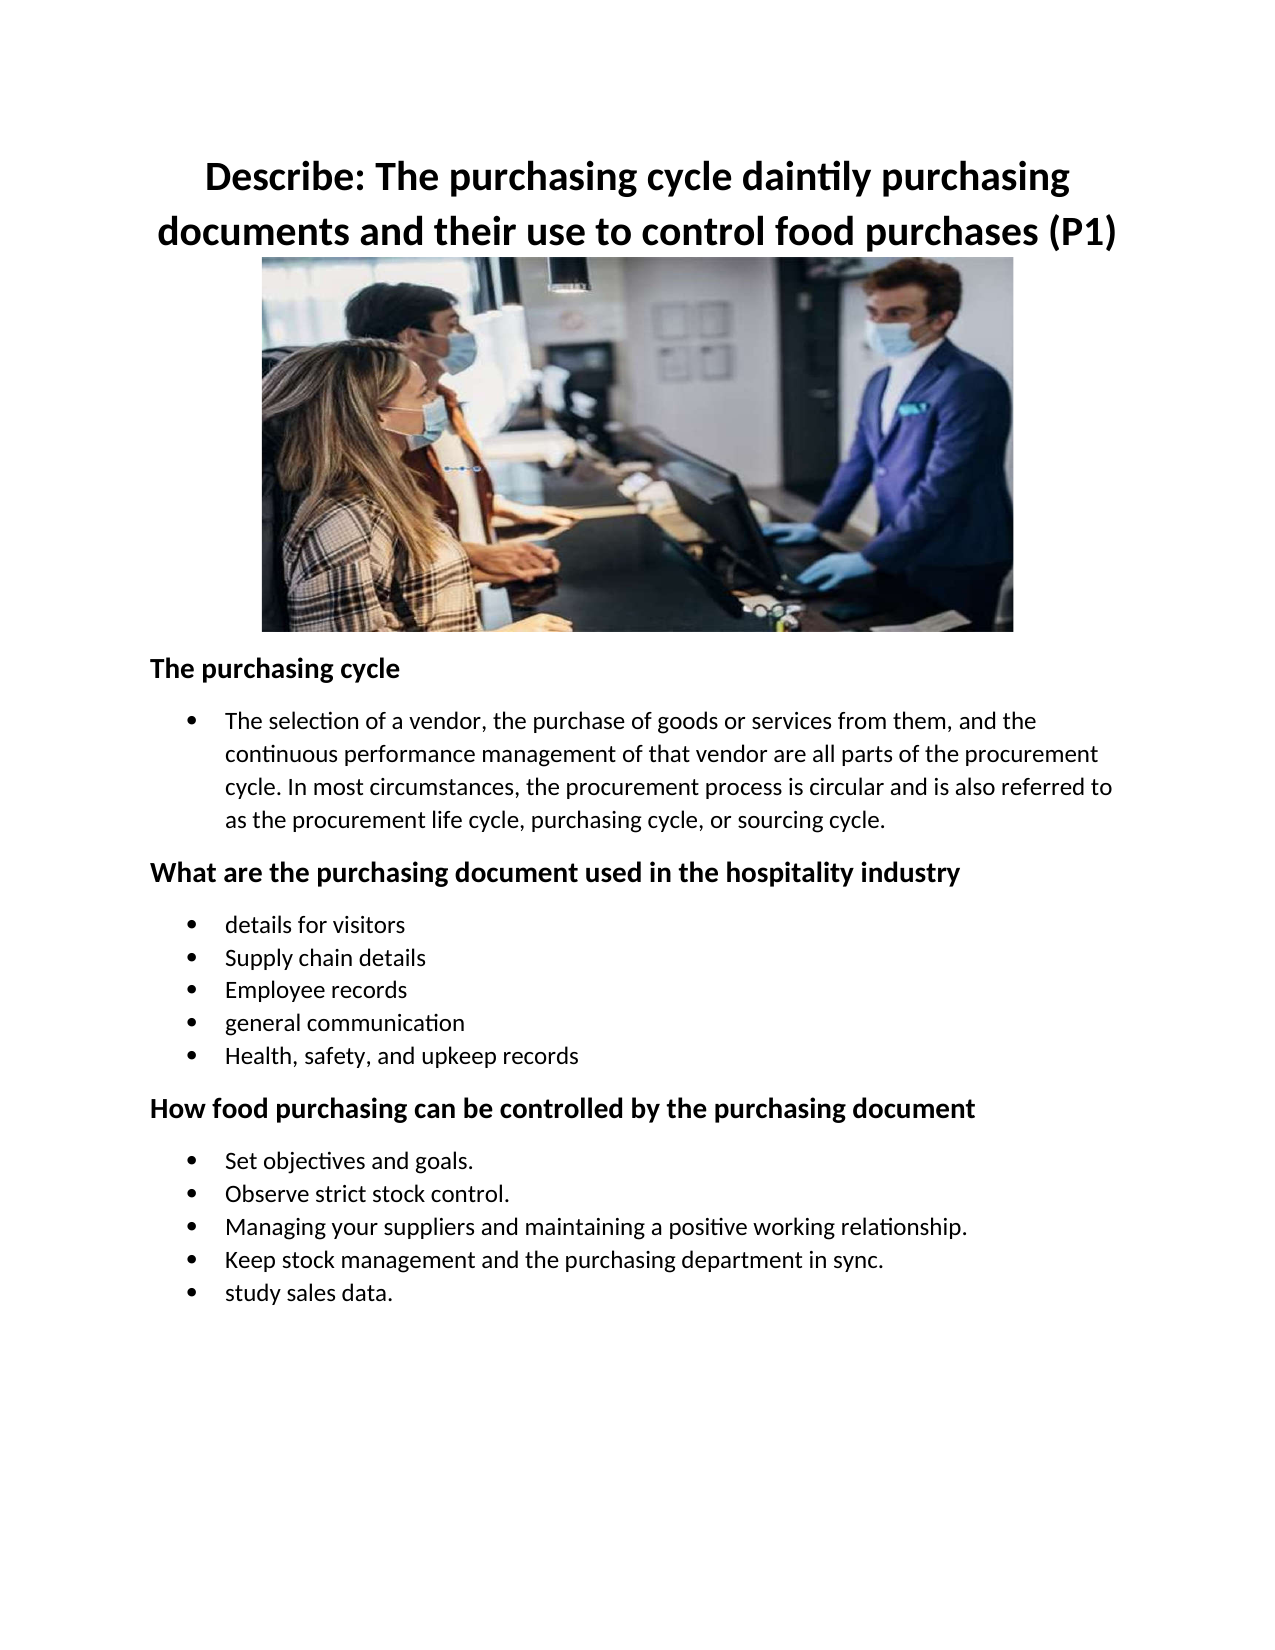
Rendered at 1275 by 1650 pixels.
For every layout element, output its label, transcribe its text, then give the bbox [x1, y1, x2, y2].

list Observe strict stock control. [187, 1178, 1125, 1208]
list study sales data. [187, 1277, 1125, 1307]
text Describe: The purchasing cycle daintily purchasing documents and their use to control food purchases (P1) [150, 150, 1125, 631]
list The selection of a vendor, the purchase of goods or services from them, and the continuous performance management of that vendor are all parts of the procurement cycle. In most circumstances, the procurement process is circular and is also referred to as the procurement life cycle, purchasing cycle, or sourcing cycle. [187, 705, 1125, 834]
list Set objectives and goals. [187, 1145, 1125, 1176]
list general communication [187, 1007, 1125, 1038]
text What are the purchasing document used in the hospitality industry [150, 854, 1125, 889]
list details for visitors [187, 909, 1125, 939]
text How food purchasing can be controlled by the purchasing document [150, 1090, 1125, 1126]
list Employee records [187, 974, 1125, 1005]
list Managing your suppliers and maintaining a positive working relationship. [187, 1211, 1125, 1241]
list Supply chain details [187, 942, 1125, 972]
list Keep stock management and the purchasing department in sync. [187, 1244, 1125, 1274]
text The purchasing cycle [150, 650, 1125, 686]
list Health, safety, and upkeep records [187, 1040, 1125, 1071]
